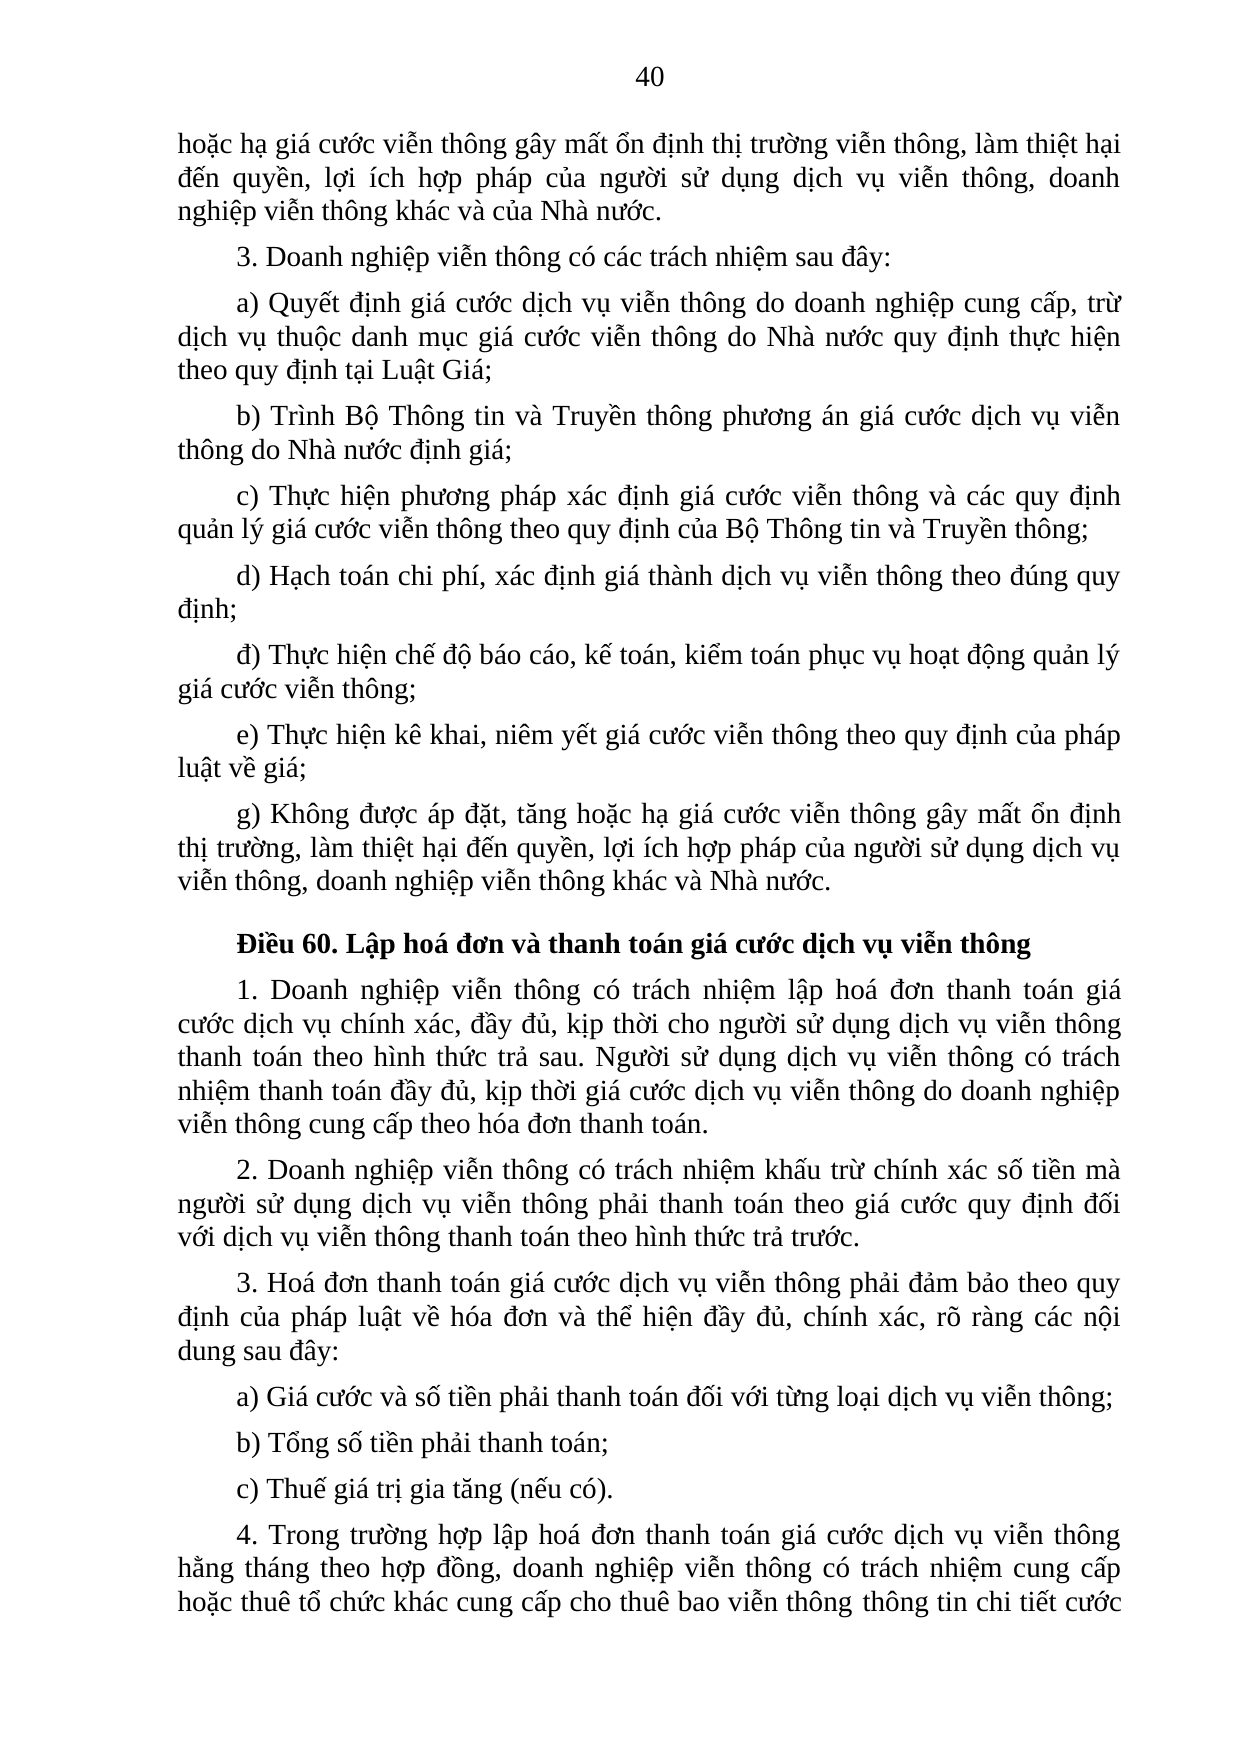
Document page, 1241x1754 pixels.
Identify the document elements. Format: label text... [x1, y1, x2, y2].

text d) Hạch toán chi phí, xác định giá thành dịch vụ viễn thông theo đúng quy định; [177, 558, 1122, 625]
text đ) Thực hiện chế độ báo cáo, kế toán, kiểm toán phục vụ hoạt động quản lý giá cước viễn thông; [177, 637, 1122, 704]
text c) Thuế giá trị gia tăng (nếu có). [177, 1471, 1122, 1504]
text b) Tổng số tiền phải thanh toán; [177, 1425, 1122, 1458]
subtitle Điều 60. Lập hoá đơn và thanh toán giá cước dịch vụ viễn thông [177, 926, 1122, 960]
text e) Thực hiện kê khai, niêm yết giá cước viễn thông theo quy định của pháp luật về giá; [177, 717, 1122, 784]
text 2. Doanh nghiệp viễn thông có trách nhiệm khấu trừ chính xác số tiền mà người sử dụng dịch vụ viễn thông phải thanh toán theo giá cước quy định đối với dịch vụ viễn thông thanh toán theo hình thức trả trước. [177, 1152, 1122, 1253]
text 3. Hoá đơn thanh toán giá cước dịch vụ viễn thông phải đảm bảo theo quy định của pháp luật về hóa đơn và thể hiện đầy đủ, chính xác, rõ ràng các nội dung sau đây: [177, 1266, 1122, 1366]
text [177, 1517, 1122, 1617]
text a) Giá cước và số tiền phải thanh toán đối với từng loại dịch vụ viễn thông; [177, 1379, 1122, 1412]
text 1. Doanh nghiệp viễn thông có trách nhiệm lập hoá đơn thanh toán giá cước dịch vụ chính xác, đầy đủ, kịp thời cho người sử dụng dịch vụ viễn thông thanh toán theo hình thức trả sau. Người sử dụng dịch vụ viễn thông có trách nhiệm thanh toán đầy đủ, kịp thời giá cước dịch vụ viễn thông do doanh nghiệp viễn thông cung cấp theo hóa đơn thanh toán. [177, 972, 1122, 1140]
text b) Trình Bộ Thông tin và Truyền thông phương án giá cước dịch vụ viễn thông do Nhà nước định giá; [177, 398, 1122, 466]
text g) Không được áp đặt, tăng hoặc hạ giá cước viễn thông gây mất ổn định thị trường, làm thiệt hại đến quyền, lợi ích hợp pháp của người sử dụng dịch vụ viễn thông, doanh nghiệp viễn thông khác và Nhà nước. [177, 796, 1122, 897]
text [177, 126, 1122, 227]
text 3. Doanh nghiệp viễn thông có các trách nhiệm sau đây: [177, 239, 1122, 273]
text c) Thực hiện phương pháp xác định giá cước viễn thông và các quy định quản lý giá cước viễn thông theo quy định của Bộ Thông tin và Truyền thông; [177, 478, 1122, 545]
text a) Quyết định giá cước dịch vụ viễn thông do doanh nghiệp cung cấp, trừ dịch vụ thuộc danh mục giá cước viễn thông do Nhà nước quy định thực hiện theo quy định tại Luật Giá; [177, 285, 1122, 386]
